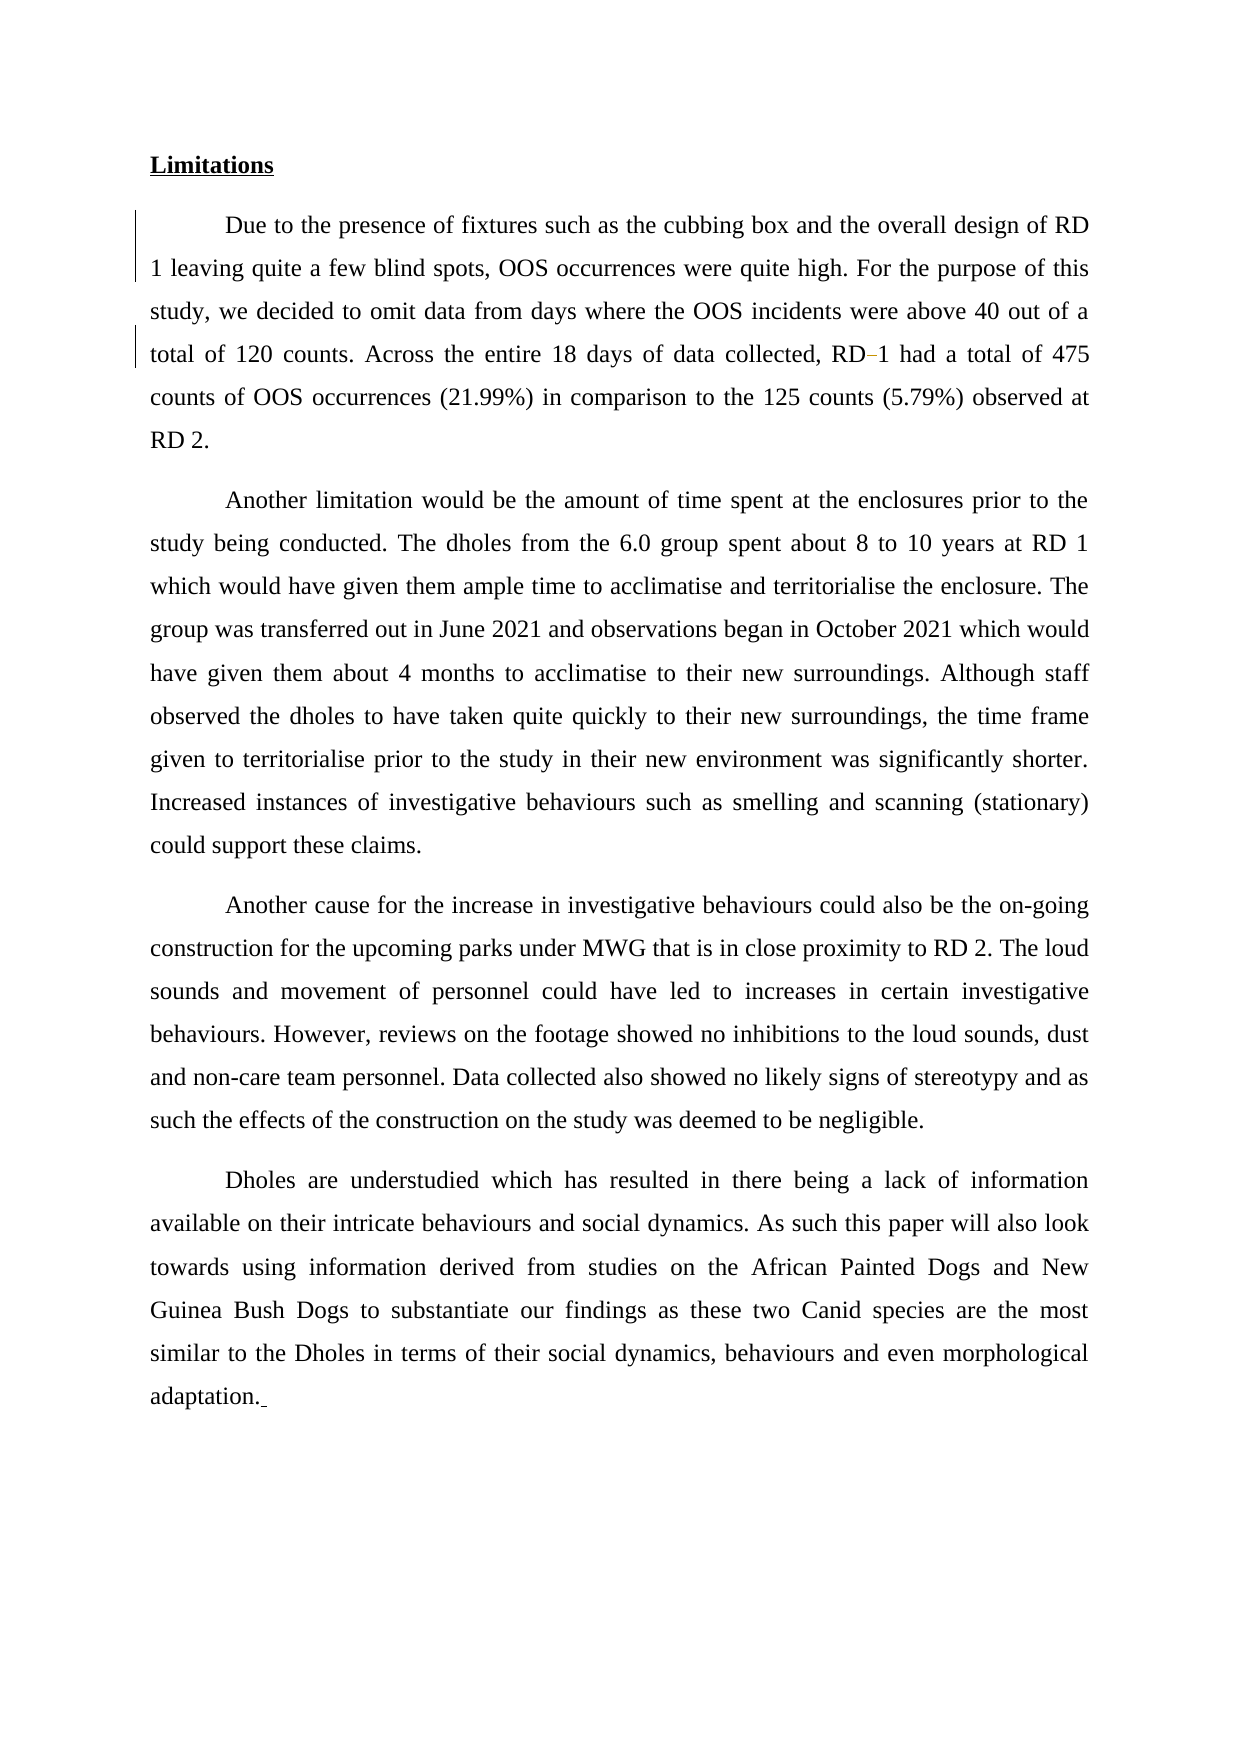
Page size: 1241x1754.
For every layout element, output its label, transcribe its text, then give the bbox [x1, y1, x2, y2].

text Limitations [150, 150, 1090, 179]
text Another limitation would be the amount of time spent at the enclosures prior to the study being conducted. The dholes from the 6.0 group spent about 8 to 10 years at RD 1 which would have given them ample time to acclimatise and territorialise the enclosure. The group was transferred out in June 2021 and observations began in October 2021 which would have given them about 4 months to acclimatise to their new surroundings. Although staff observed the dholes to have taken quite quickly to their new surroundings, the time frame given to territorialise prior to the study in their new environment was significantly shorter. Increased instances of investigative behaviours such as smelling and scanning (stationary) could support these claims. [150, 485, 1090, 859]
text Due to the presence of fixtures such as the cubbing box and the overall design of RD1 leaving quite a few blind spots, OOS occurrences were quite high. For the purpose of this study, we decided to omit data from days where the OOS incidents were above 40 out of a total of 120 counts. Across the entire 18 days of data collected, RD1 had a total of 475 counts of OOS occurrences (21.99%) in comparison to the 125 counts (5.79%) observed at RD 2. [150, 210, 1090, 454]
text Another cause for the increase in investigative behaviours could also be the on-going construction for the upcoming parks under MWG that is in close proximity to RD 2. The loud sounds and movement of personnel could have led to increases in certain investigative behaviours. However, reviews on the footage showed no inhibitions to the loud sounds, dust and non-care team personnel. Data collected also showed no likely signs of stereotypy and as such the effects of the construction on the study was deemed to be negligible. [150, 890, 1090, 1134]
text Dholes are understudied which has resulted in there being a lack of information available on their intricate behaviours and social dynamics. As such this paper will also look towards using information derived from studies on the African Painted Dogs and New Guinea Bush Dogs to substantiate our findings as these two Canid species are the most similar to the Dholes in terms of their social dynamics, behaviours and even morphological adaptation. [150, 1165, 1090, 1410]
